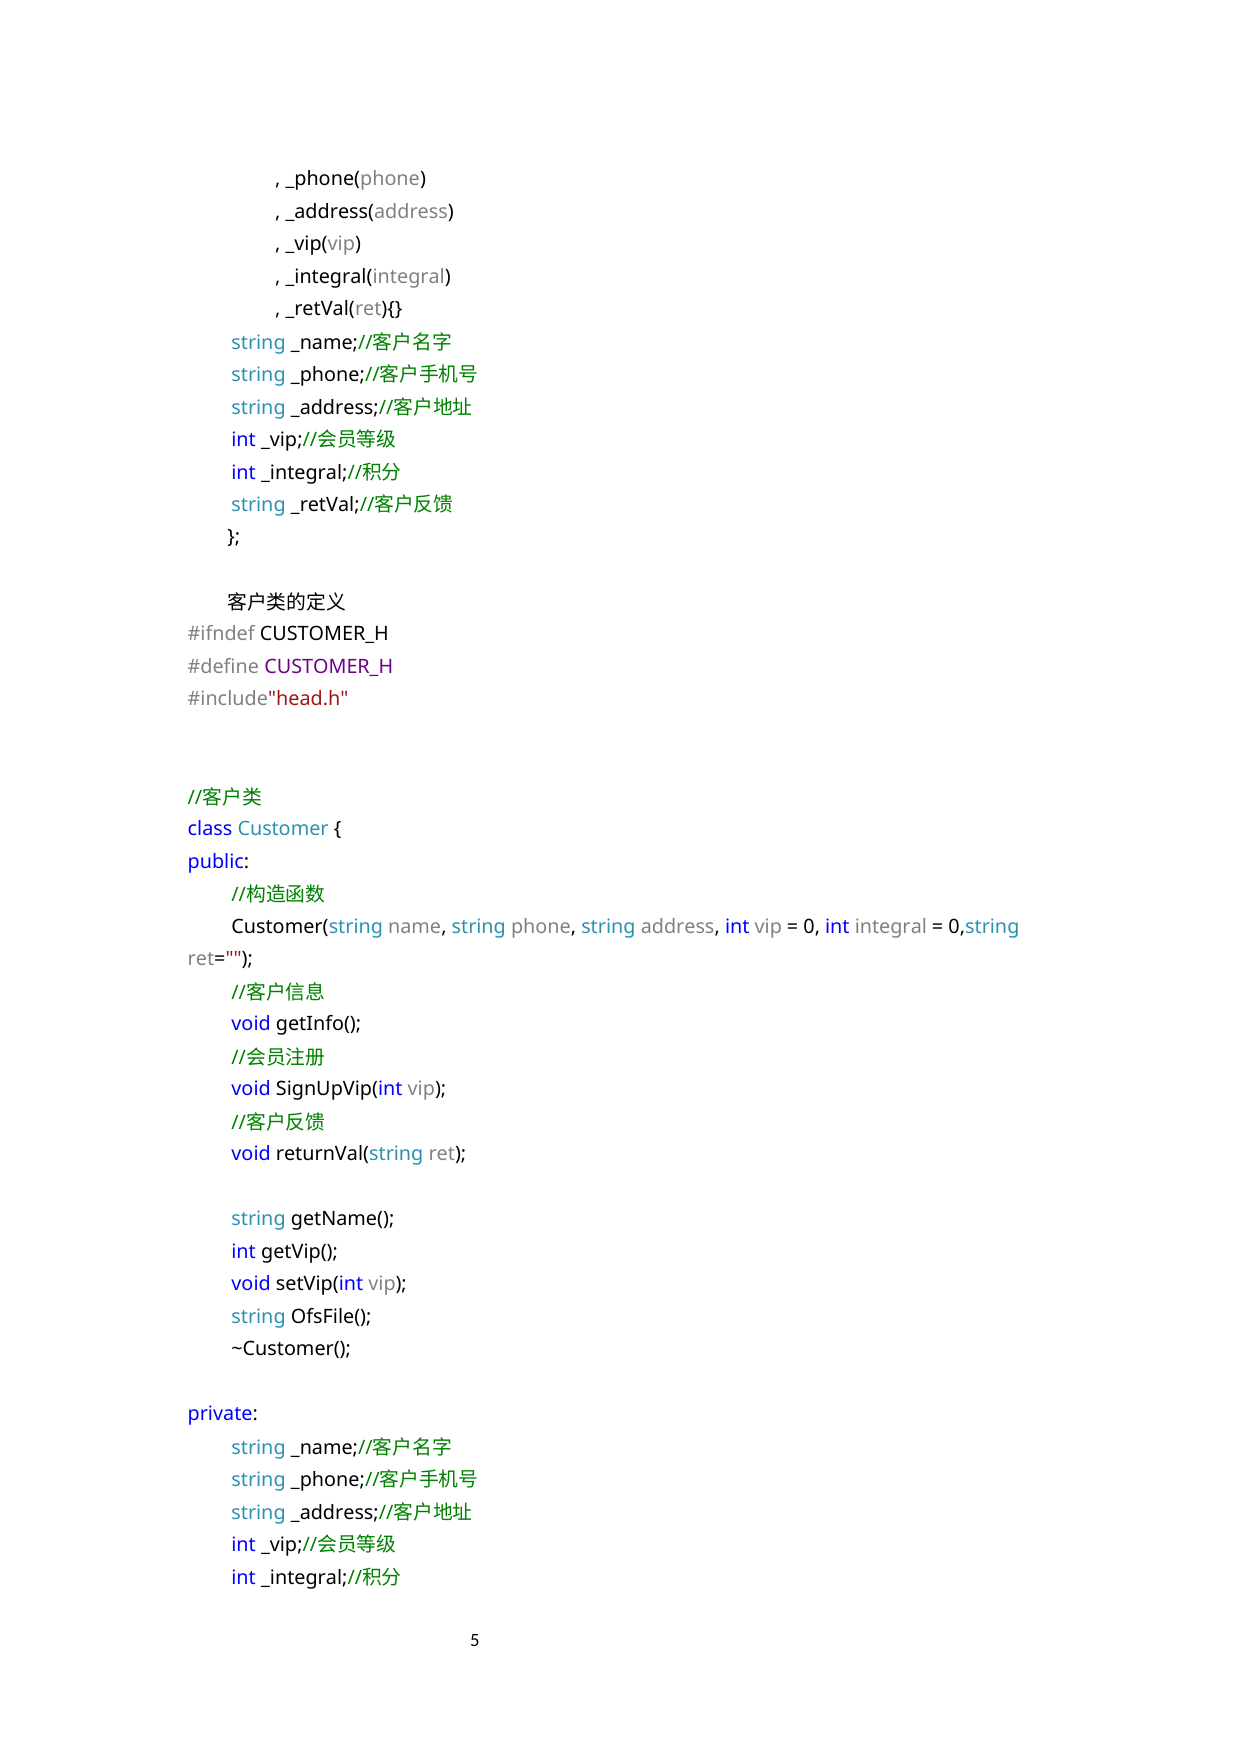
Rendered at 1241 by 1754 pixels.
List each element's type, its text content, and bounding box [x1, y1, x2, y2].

text , _retVal(ret){} [187, 292, 1053, 324]
text //客户信息 [187, 974, 1053, 1007]
text ~Customer(); [187, 1332, 1053, 1364]
text string _name;//客户名字 [187, 324, 1053, 357]
text //构造函数 [187, 877, 1053, 909]
text string _retVal;//客户反馈 [187, 487, 1053, 519]
text int getVip(); [187, 1234, 1053, 1267]
text void SignUpVip(int vip); [187, 1072, 1053, 1104]
text , _phone(phone) [187, 162, 1053, 194]
text Customer(string name, string phone, string address, int vip = 0, int integral = 0,string ret=""); [187, 909, 1053, 974]
text string _name;//客户名字 [187, 1429, 1053, 1462]
text //客户类 [187, 779, 1053, 812]
text private: [187, 1397, 1053, 1429]
text string _address;//客户地址 [187, 1494, 1053, 1527]
text public: [187, 844, 1053, 877]
text //会员注册 [187, 1039, 1053, 1072]
text , _vip(vip) [187, 227, 1053, 259]
text string _phone;//客户手机号 [187, 1462, 1053, 1494]
text #define CUSTOMER_H [187, 649, 1053, 682]
text class Customer { [187, 812, 1053, 844]
text //客户反馈 [187, 1104, 1053, 1137]
text void getInfo(); [187, 1007, 1053, 1039]
text string OfsFile(); [187, 1299, 1053, 1332]
text , _address(address) [187, 194, 1053, 227]
text int _integral;//积分 [187, 1559, 1053, 1592]
text string _phone;//客户手机号 [187, 357, 1053, 389]
text , _integral(integral) [187, 259, 1053, 292]
text }; [187, 519, 1053, 552]
text int _integral;//积分 [187, 454, 1053, 487]
text string _address;//客户地址 [187, 389, 1053, 422]
text int _vip;//会员等级 [187, 1527, 1053, 1559]
text 客户类的定义 [187, 584, 1053, 617]
text void returnVal(string ret); [187, 1137, 1053, 1169]
text string getName(); [187, 1202, 1053, 1234]
text #include"head.h" [187, 682, 1053, 714]
text #ifndef CUSTOMER_H [187, 617, 1053, 649]
text int _vip;//会员等级 [187, 422, 1053, 454]
text void setVip(int vip); [187, 1267, 1053, 1299]
